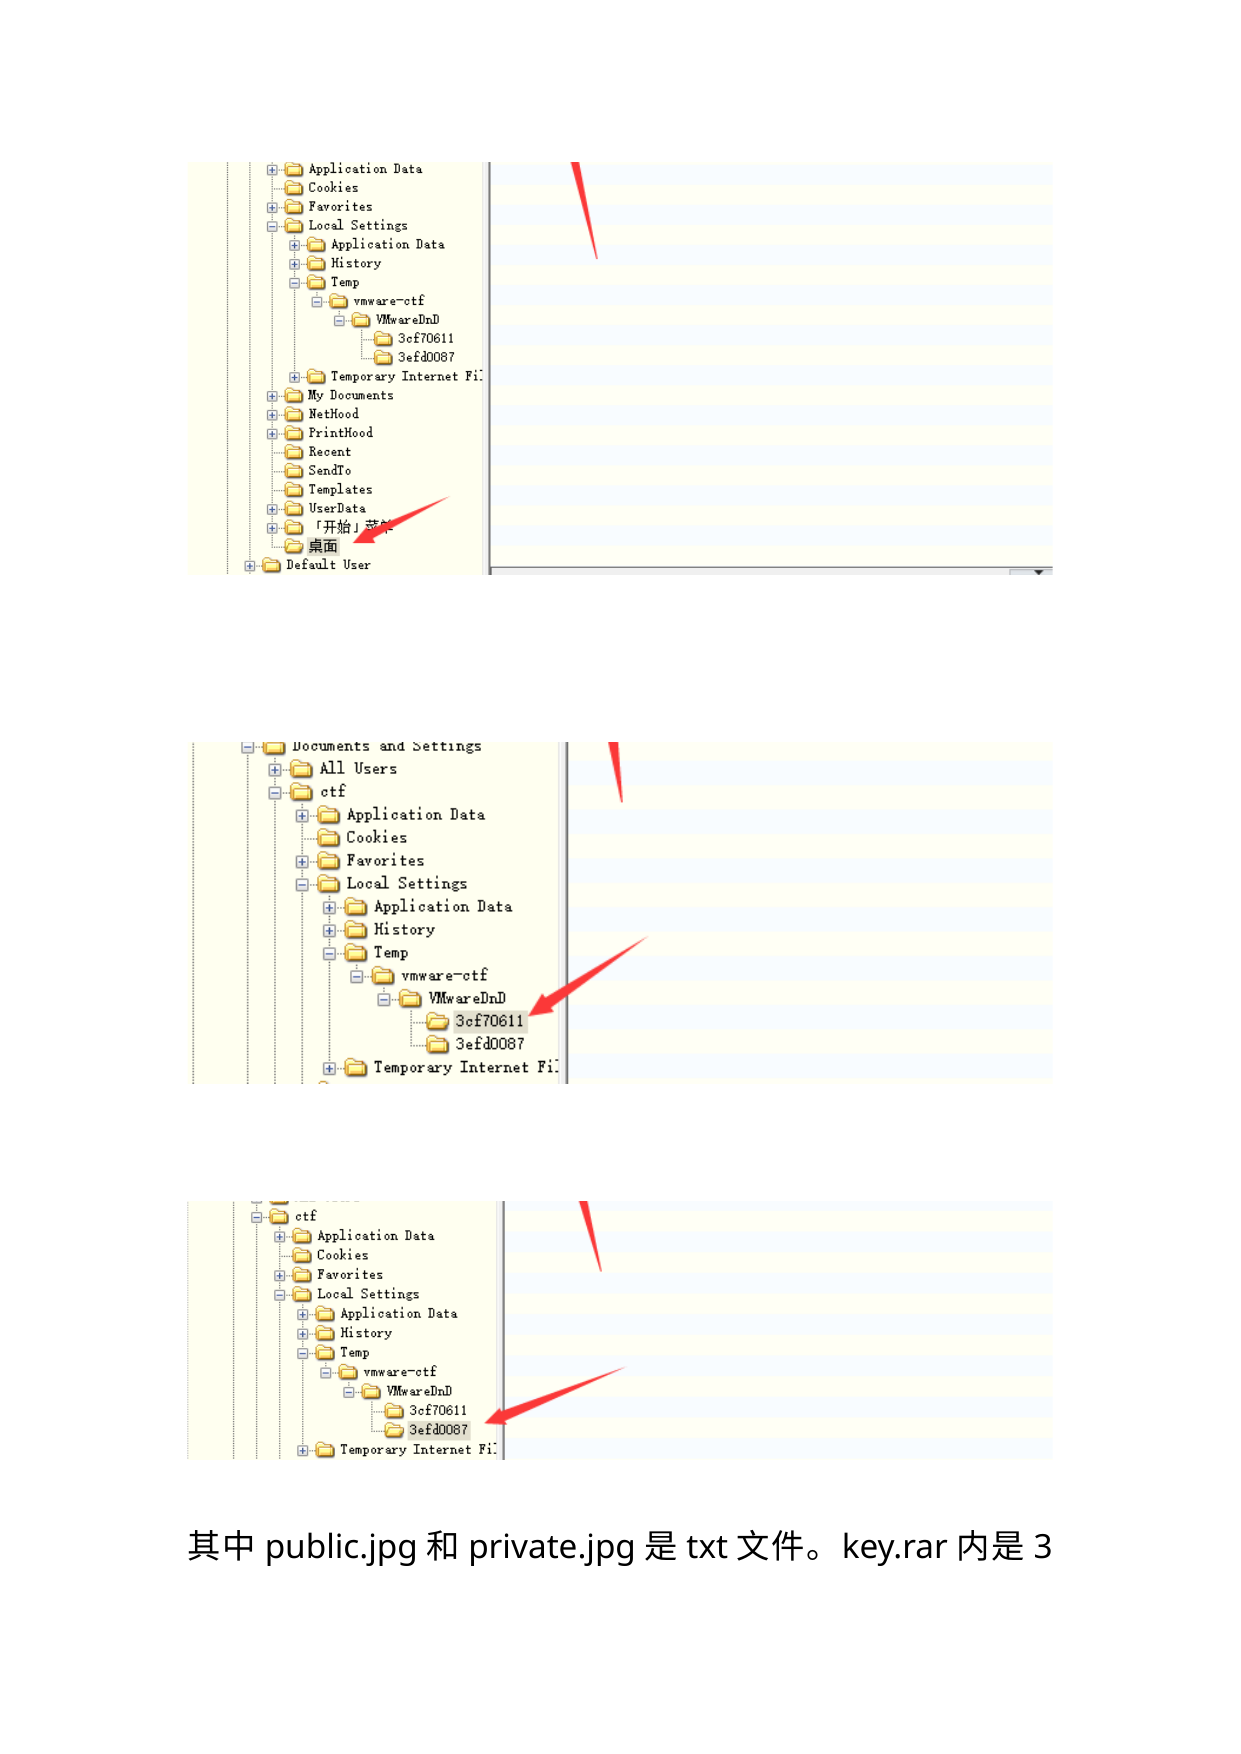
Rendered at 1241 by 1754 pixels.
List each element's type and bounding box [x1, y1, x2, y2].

text [187, 1524, 1053, 1567]
picture [187, 742, 1053, 1084]
picture [187, 162, 1053, 575]
picture [187, 1201, 1053, 1460]
